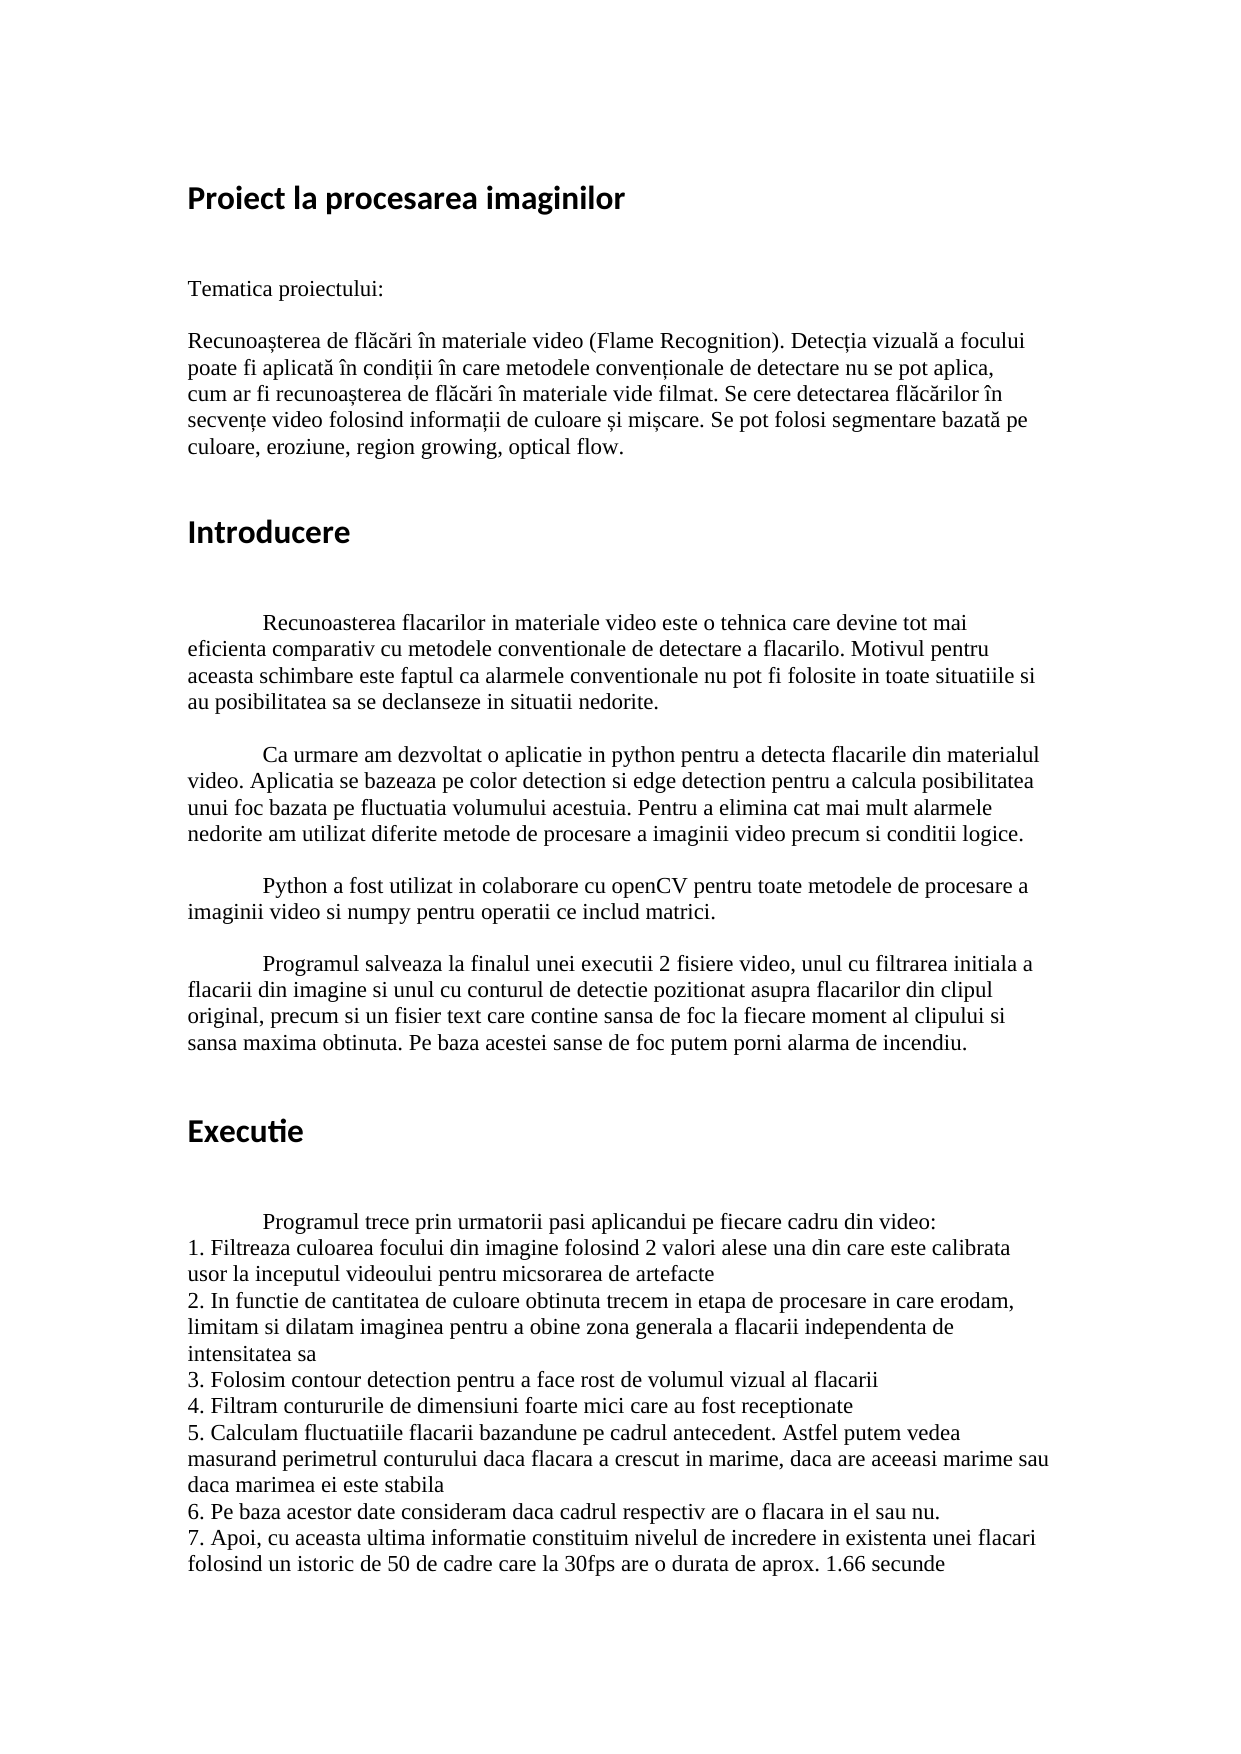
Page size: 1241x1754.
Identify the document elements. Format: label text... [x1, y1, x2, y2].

text Recunoasterea flacarilor in materiale video este o tehnica care devine tot mai eficienta comparativ cu metodele conventionale de detectare a flacarilo. Motivul pentru aceasta schimbare este faptul ca alarmele conventionale nu pot fi folosite in toate situatiile si au posibilitatea sa se declanseze in situatii nedorite. [187, 609, 1053, 714]
text Python a fost utilizat in colaborare cu openCV pentru toate metodele de procesare a imaginii video si numpy pentru operatii ce includ matrici. [187, 872, 1053, 924]
text Programul salveaza la finalul unei executii 2 fisiere video, unul cu filtrarea initiala a flacarii din imagine si unul cu conturul de detectie pozitionat asupra flacarilor din clipul original, precum si un fisier text care contine sansa de foc la fiecare moment al clipului si sansa maxima obtinuta. Pe baza acestei sanse de foc putem porni alarma de incendiu. [187, 950, 1053, 1055]
text culoare, eroziune, region growing, optical flow. [187, 433, 1053, 459]
text poate fi aplicată în condiții în care metodele convenționale de detectare nu se pot aplica, [187, 354, 1053, 380]
list Filtreaza culoarea focului din imagine folosind 2 valori alese una din care este calibrata usor la inceputul videoului pentru micsorarea de artefacte [187, 1234, 1053, 1287]
list Folosim contour detection pentru a face rost de volumul vizual al flacarii [187, 1366, 1053, 1392]
list Pe baza acestor date consideram daca cadrul respectiv are o flacara in el sau nu. [187, 1498, 1053, 1524]
text secvențe video folosind informații de culoare și mișcare. Se pot folosi segmentare bazată pe [187, 406, 1053, 433]
subtitle Executie [187, 1110, 1053, 1151]
text Recunoașterea de flăcări în materiale video (Flame Recognition). Detecția vizuală a focului [187, 327, 1053, 354]
subtitle Proiect la procesarea imaginilor [187, 177, 1053, 218]
text cum ar fi recunoașterea de flăcări în materiale vide filmat. Se cere detectarea flăcărilor în [187, 380, 1053, 406]
list Calculam fluctuatiile flacarii bazandune pe cadrul antecedent. Astfel putem vedea masurand perimetrul conturului daca flacara a crescut in marime, daca are aceeasi marime sau daca marimea ei este stabila [187, 1419, 1053, 1498]
subtitle Introducere [187, 512, 1053, 552]
list Filtram contururile de dimensiuni foarte mici care au fost receptionate [187, 1392, 1053, 1419]
text Ca urmare am dezvoltat o aplicatie in python pentru a detecta flacarile din materialul video. Aplicatia se bazeaza pe color detection si edge detection pentru a calcula posibilitatea unui foc bazata pe fluctuatia volumului acestuia. Pentru a elimina cat mai mult alarmele nedorite am utilizat diferite metode de procesare a imaginii video precum si conditii logice. [187, 741, 1053, 846]
text Tematica proiectului: [187, 274, 1053, 301]
list Apoi, cu aceasta ultima informatie constituim nivelul de incredere in existenta unei flacari folosind un istoric de 50 de cadre care la 30fps are o durata de aprox. 1.66 secunde [187, 1524, 1053, 1577]
text Programul trece prin urmatorii pasi aplicandui pe fiecare cadru din video: [187, 1208, 1053, 1234]
list In functie de cantitatea de culoare obtinuta trecem in etapa de procesare in care erodam, limitam si dilatam imaginea pentru a obine zona generala a flacarii independenta de intensitatea sa [187, 1287, 1053, 1366]
